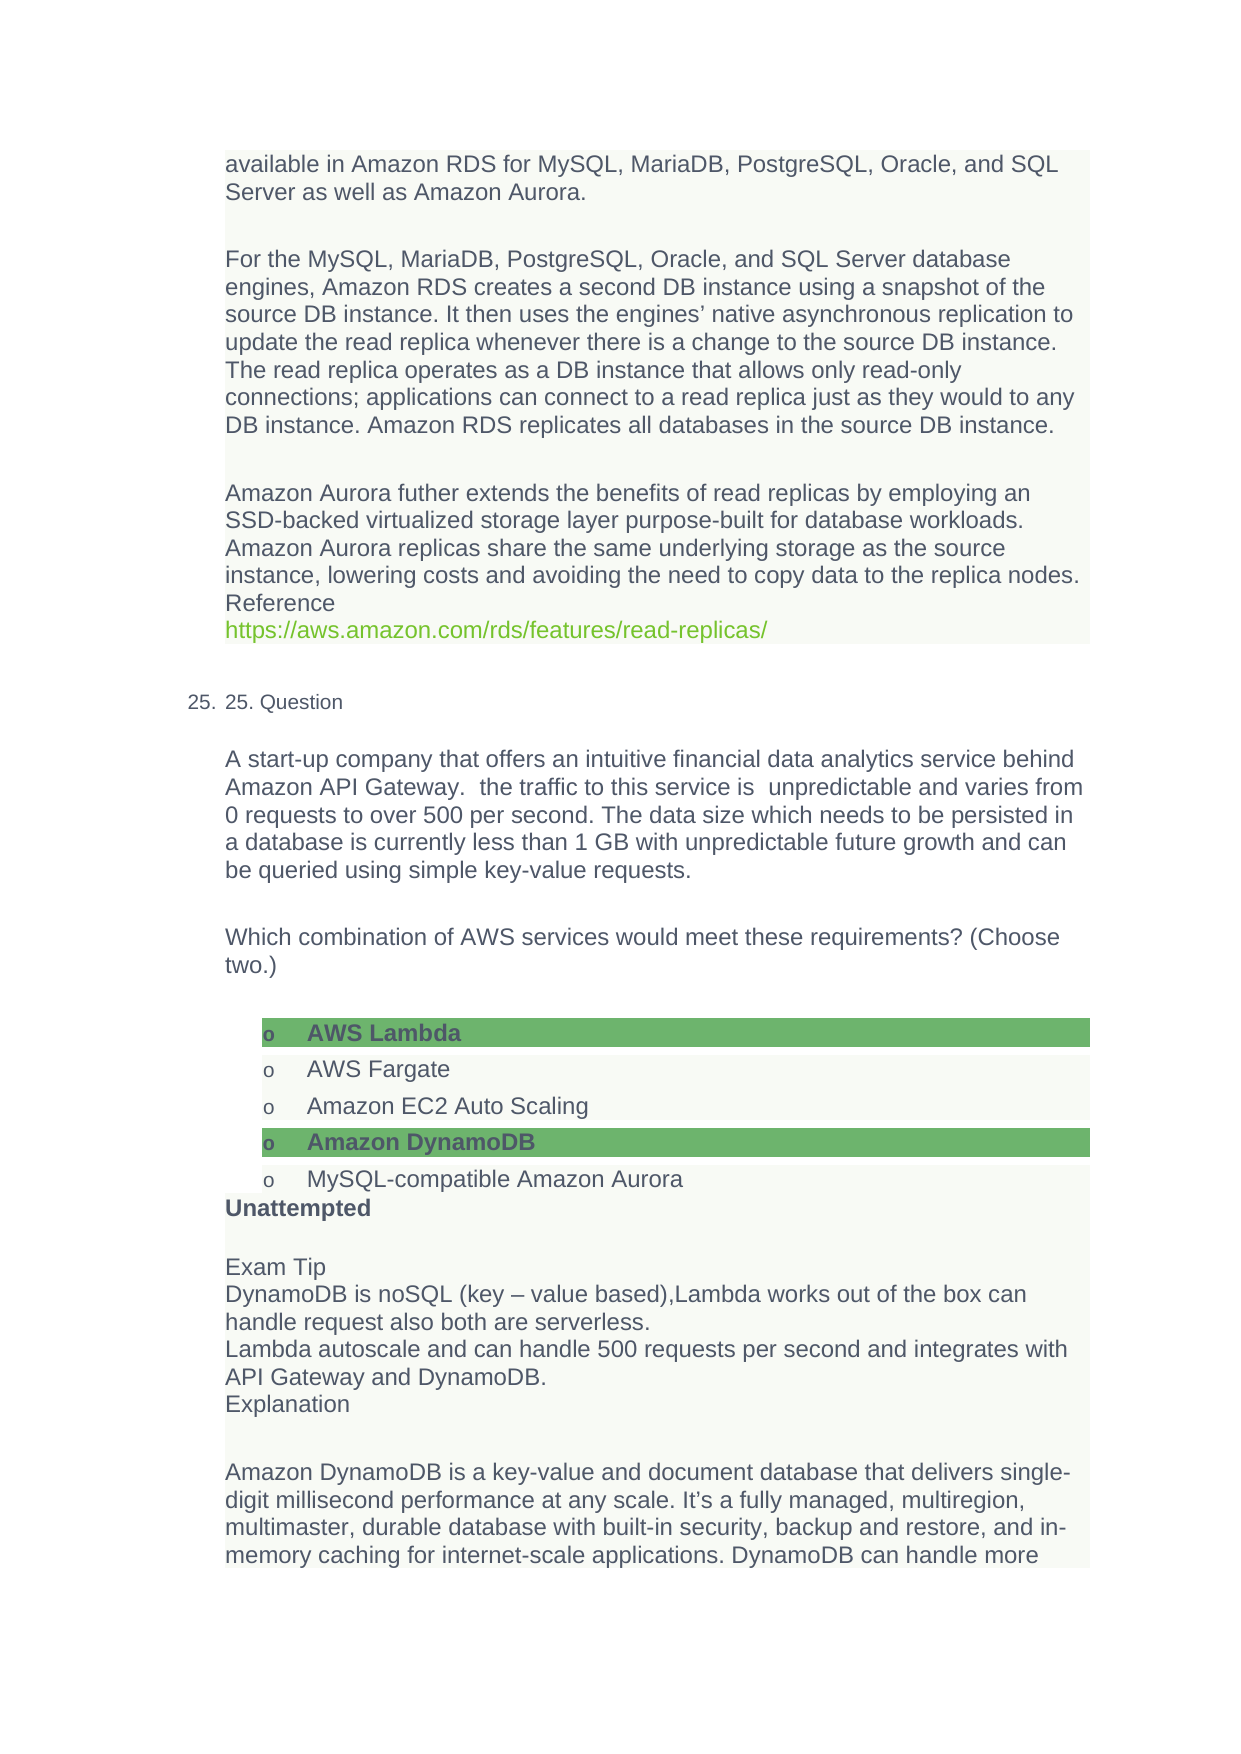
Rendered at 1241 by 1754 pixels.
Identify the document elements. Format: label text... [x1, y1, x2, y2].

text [225, 150, 1090, 205]
list Amazon DynamoDB [262, 1128, 1090, 1157]
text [225, 1458, 1090, 1568]
list MySQL-compatible Amazon Aurora [262, 1165, 1090, 1193]
text Which combination of AWS services would meet these requirements? (Choose two.) [225, 923, 1090, 978]
text Unattempted [225, 1193, 1090, 1252]
text For the MySQL, MariaDB, PostgreSQL, Oracle, and SQL Server database engines, Amazon RDS creates a second DB instance using a snapshot of the source DB instance. It then uses the engines’ native asynchronous replication to update the read replica whenever there is a change to the source DB instance. The read replica operates as a DB instance that allows only read-only connections; applications can connect to a read replica just as they would to any DB instance. Amazon RDS replicates all databases in the source DB instance. [225, 245, 1090, 438]
list 25. Question [187, 684, 1090, 714]
list AWS Lambda [262, 1018, 1090, 1047]
text Exam Tip DynamoDB is noSQL (key – value based),Lambda works out of the box can handle request also both are serverless. Lambda autoscale and can handle 500 requests per second and integrates with API Gateway and DynamoDB. Explanation [225, 1252, 1090, 1418]
list Amazon EC2 Auto Scaling [262, 1092, 1090, 1120]
list AWS Fargate [262, 1055, 1090, 1084]
text A start-up company that offers an intuitive financial data analytics service behind Amazon API Gateway. the traffic to this service is unpredictable and varies from 0 requests to over 500 per second. The data size which needs to be persisted in a database is currently less than 1 GB with unpredictable future growth and can be queried using simple key-value requests. [225, 745, 1090, 883]
text Amazon Aurora futher extends the benefits of read replicas by employing an SSD-backed virtualized storage layer purpose-built for database workloads. Amazon Aurora replicas share the same underlying storage as the source instance, lowering costs and avoiding the need to copy data to the replica nodes. Reference https://aws.amazon.com/rds/features/read-replicas/ [225, 478, 1090, 644]
